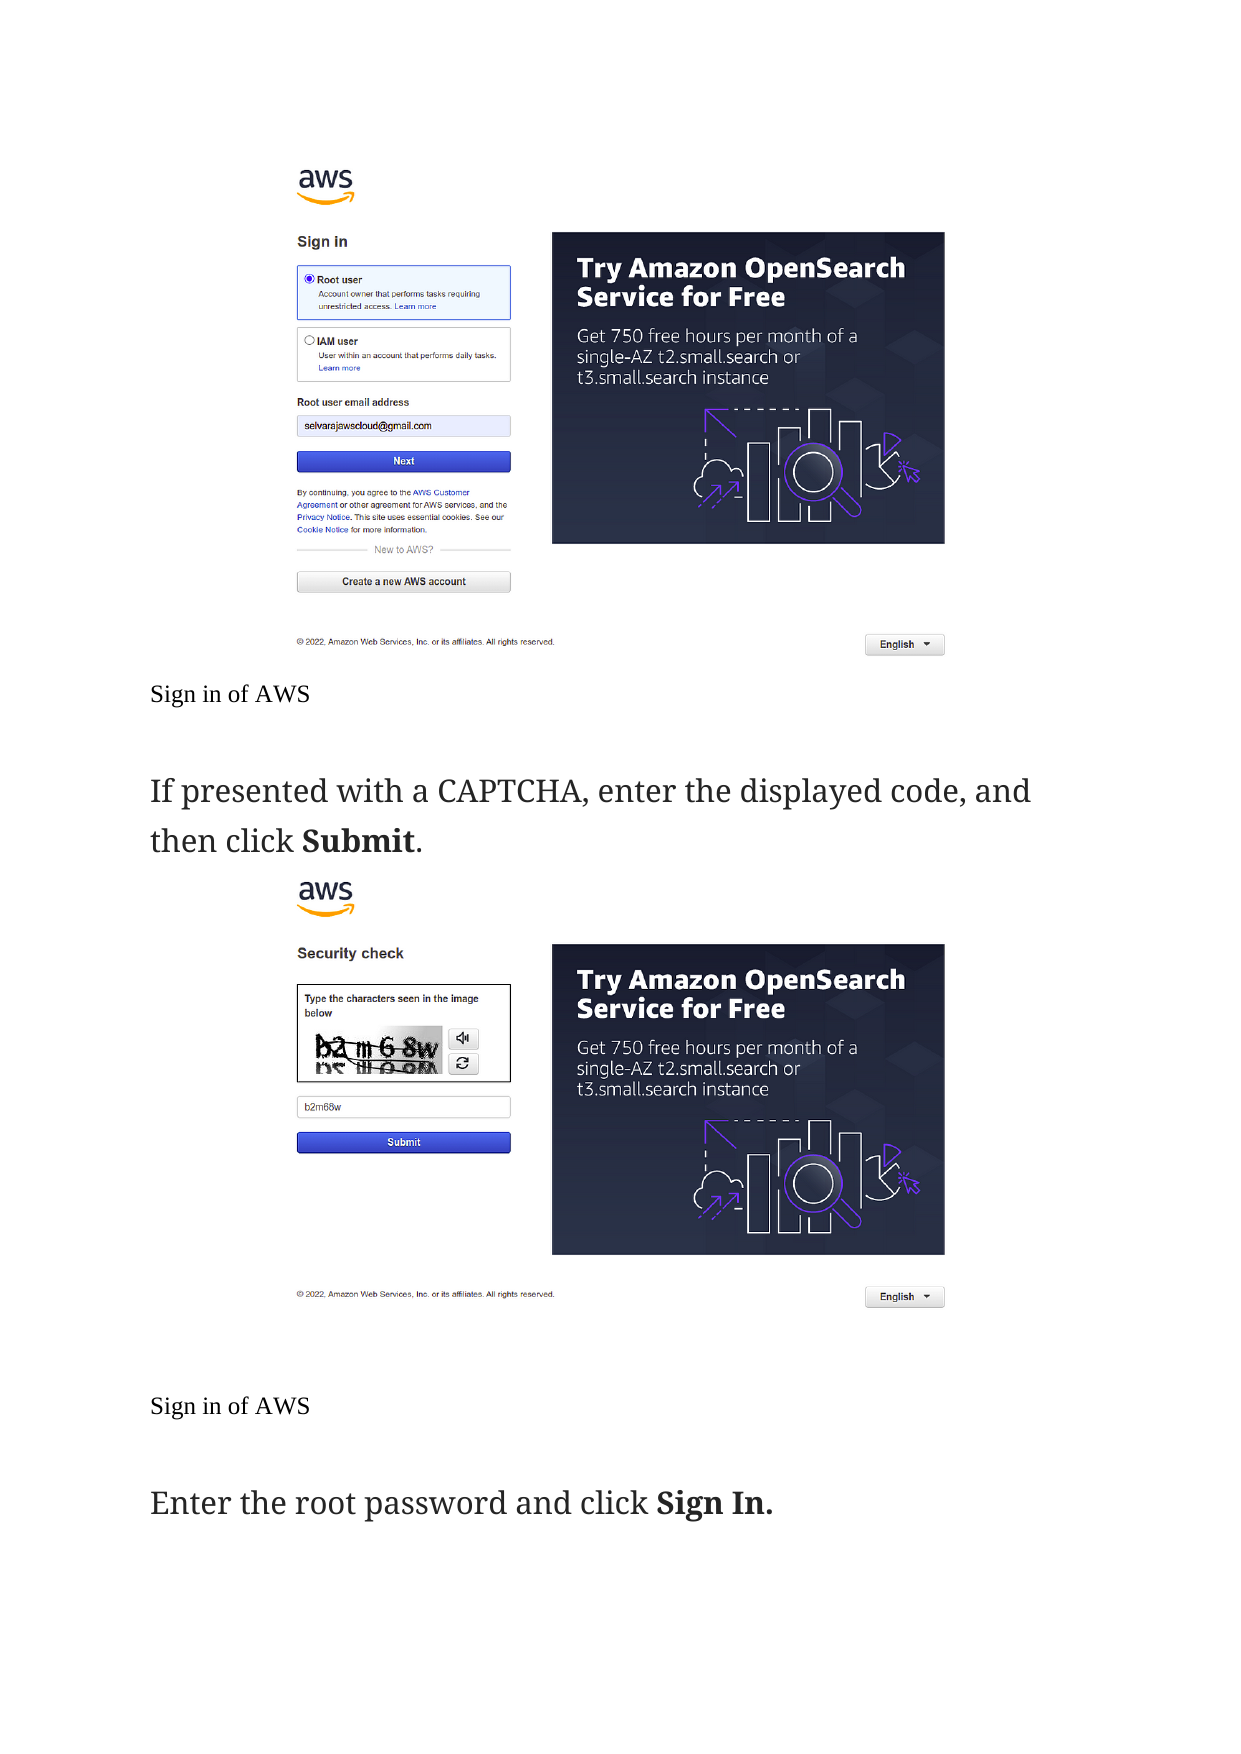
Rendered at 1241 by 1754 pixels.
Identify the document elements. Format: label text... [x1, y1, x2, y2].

picture [150, 150, 1091, 680]
text Enter the root password and click Sign In. [150, 1473, 1090, 1523]
text Sign in of AWS [150, 680, 1090, 708]
text If presented with a CAPTCHA, enter the displayed code, and then click Submit. [150, 762, 1090, 861]
text Sign in of AWS [150, 1391, 1090, 1420]
picture [150, 861, 1091, 1391]
